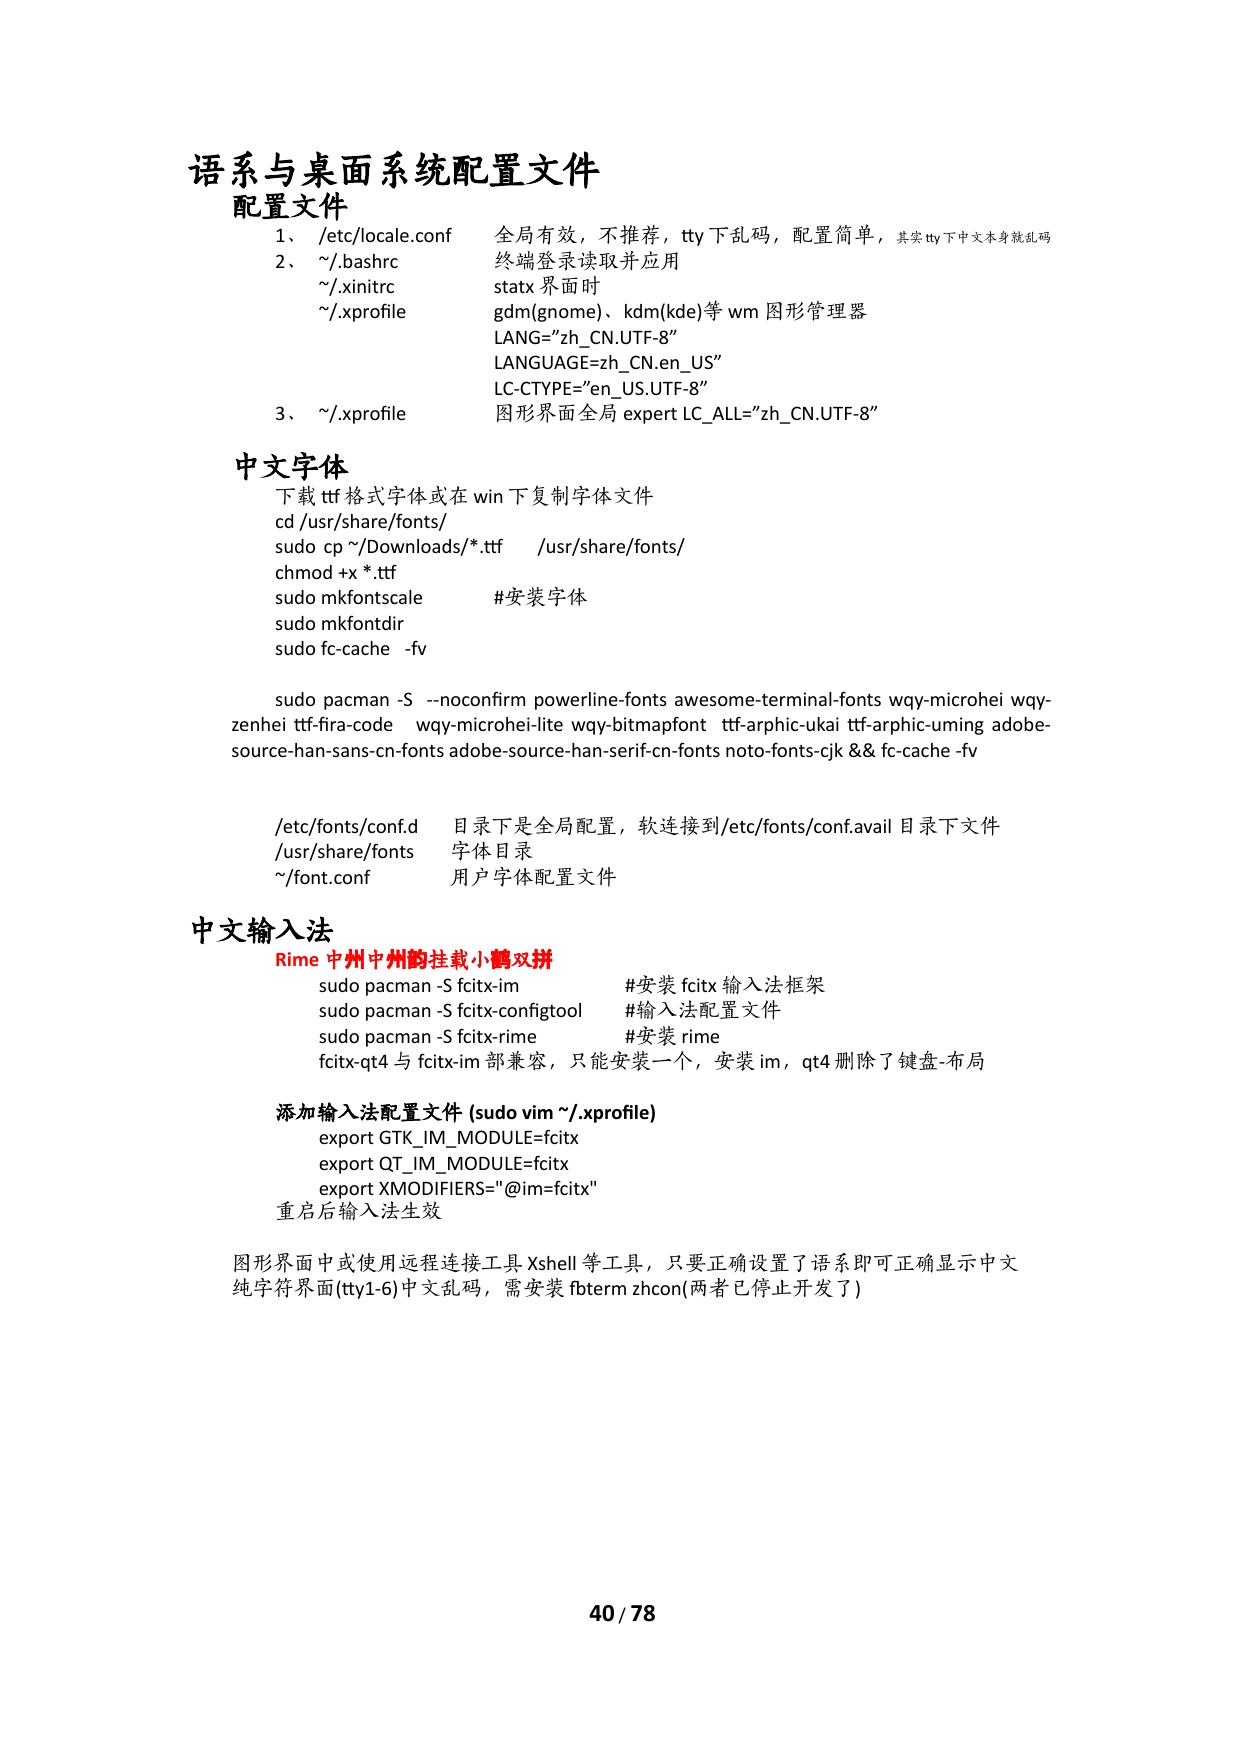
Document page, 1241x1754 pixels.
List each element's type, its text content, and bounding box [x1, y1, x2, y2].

text ~/.xinitrc statx界面时 [187, 273, 1053, 299]
text 下载ttf格式字体或在win下复制字体文件 [187, 483, 1053, 508]
text LANGUAGE=zh_CN.en_US” [187, 349, 1053, 375]
text export QT_IM_MODULE=fcitx [275, 1150, 1053, 1175]
text sudo mkfontscale #安装字体 [231, 584, 1053, 610]
text 中文输入法 [187, 915, 1053, 947]
text export XMODIFIERS="@im=fcitx" [275, 1175, 1053, 1201]
text /usr/share/fonts 字体目录 [231, 839, 1053, 864]
text 图形界面中或使用远程连接工具Xshell等工具，只要正确设置了语系即可正确显示中文 [187, 1250, 1053, 1275]
text 1、 /etc/locale.conf 全局有效，不推荐，tty下乱码，配置简单，其实tty下中文本身就乱码 [187, 222, 1053, 248]
text /etc/fonts/conf.d 目录下是全局配置，软连接到/etc/fonts/conf.avail目录下文件 [231, 813, 1053, 839]
text 添加输入法配置文件 (sudo vim ~/.xprofile) [231, 1099, 1053, 1124]
text sudo pacman -S fcitx-configtool #输入法配置文件 [275, 997, 1053, 1023]
text 纯字符界面(tty1-6)中文乱码，需安装fbterm zhcon(两者已停止开发了) [187, 1275, 1053, 1301]
text 重启后输入法生效 [231, 1201, 1053, 1223]
text LANG=”zh_CN.UTF-8” [187, 324, 1053, 349]
text sudo mkfontdir [231, 610, 1053, 635]
text Rime中州中州韵挂载小鹤双拼 [231, 947, 1053, 972]
text 中文字体 [187, 451, 1053, 483]
text 配置文件 [187, 191, 1053, 222]
text export GTK_IM_MODULE=fcitx [275, 1124, 1053, 1150]
text cd /usr/share/fonts/ [231, 508, 1053, 534]
text ~/font.conf 用户字体配置文件 [231, 864, 1053, 889]
text fcitx-qt4与fcitx-im部兼容，只能安装一个，安装im，qt4删除了键盘-布局 [275, 1048, 1053, 1074]
text sudo pacman -S --noconfirm powerline-fonts awesome-terminal-fonts wqy-microhei wqy-zenhei ttf-fira-code wqy-microhei-lite wqy-bitmapfont ttf-arphic-ukai ttf-arphic-uming adobe-source-han-sans-cn-fonts adobe-source-han-serif-cn-fonts noto-fonts-cjk && fc-cache -fv [231, 686, 1053, 762]
text 2、 ~/.bashrc 终端登录读取并应用 [187, 248, 1053, 273]
text 语系与桌面系统配置文件 [187, 150, 1053, 191]
text sudo pacman -S fcitx-rime #安装rime [275, 1023, 1053, 1048]
text sudo fc-cache -fv [231, 635, 1053, 661]
text chmod +x *.ttf [231, 559, 1053, 584]
text ~/.xprofile gdm(gnome)、kdm(kde)等wm图形管理器 [187, 299, 1053, 324]
text sudo pacman -S fcitx-im #安装fcitx输入法框架 [275, 972, 1053, 997]
text 3、 ~/.xprofile 图形界面全局expert LC_ALL=”zh_CN.UTF-8” [187, 400, 1053, 426]
text sudo cp ~/Downloads/*.ttf /usr/share/fonts/ [231, 534, 1053, 559]
text LC-CTYPE=”en_US.UTF-8” [187, 375, 1053, 400]
